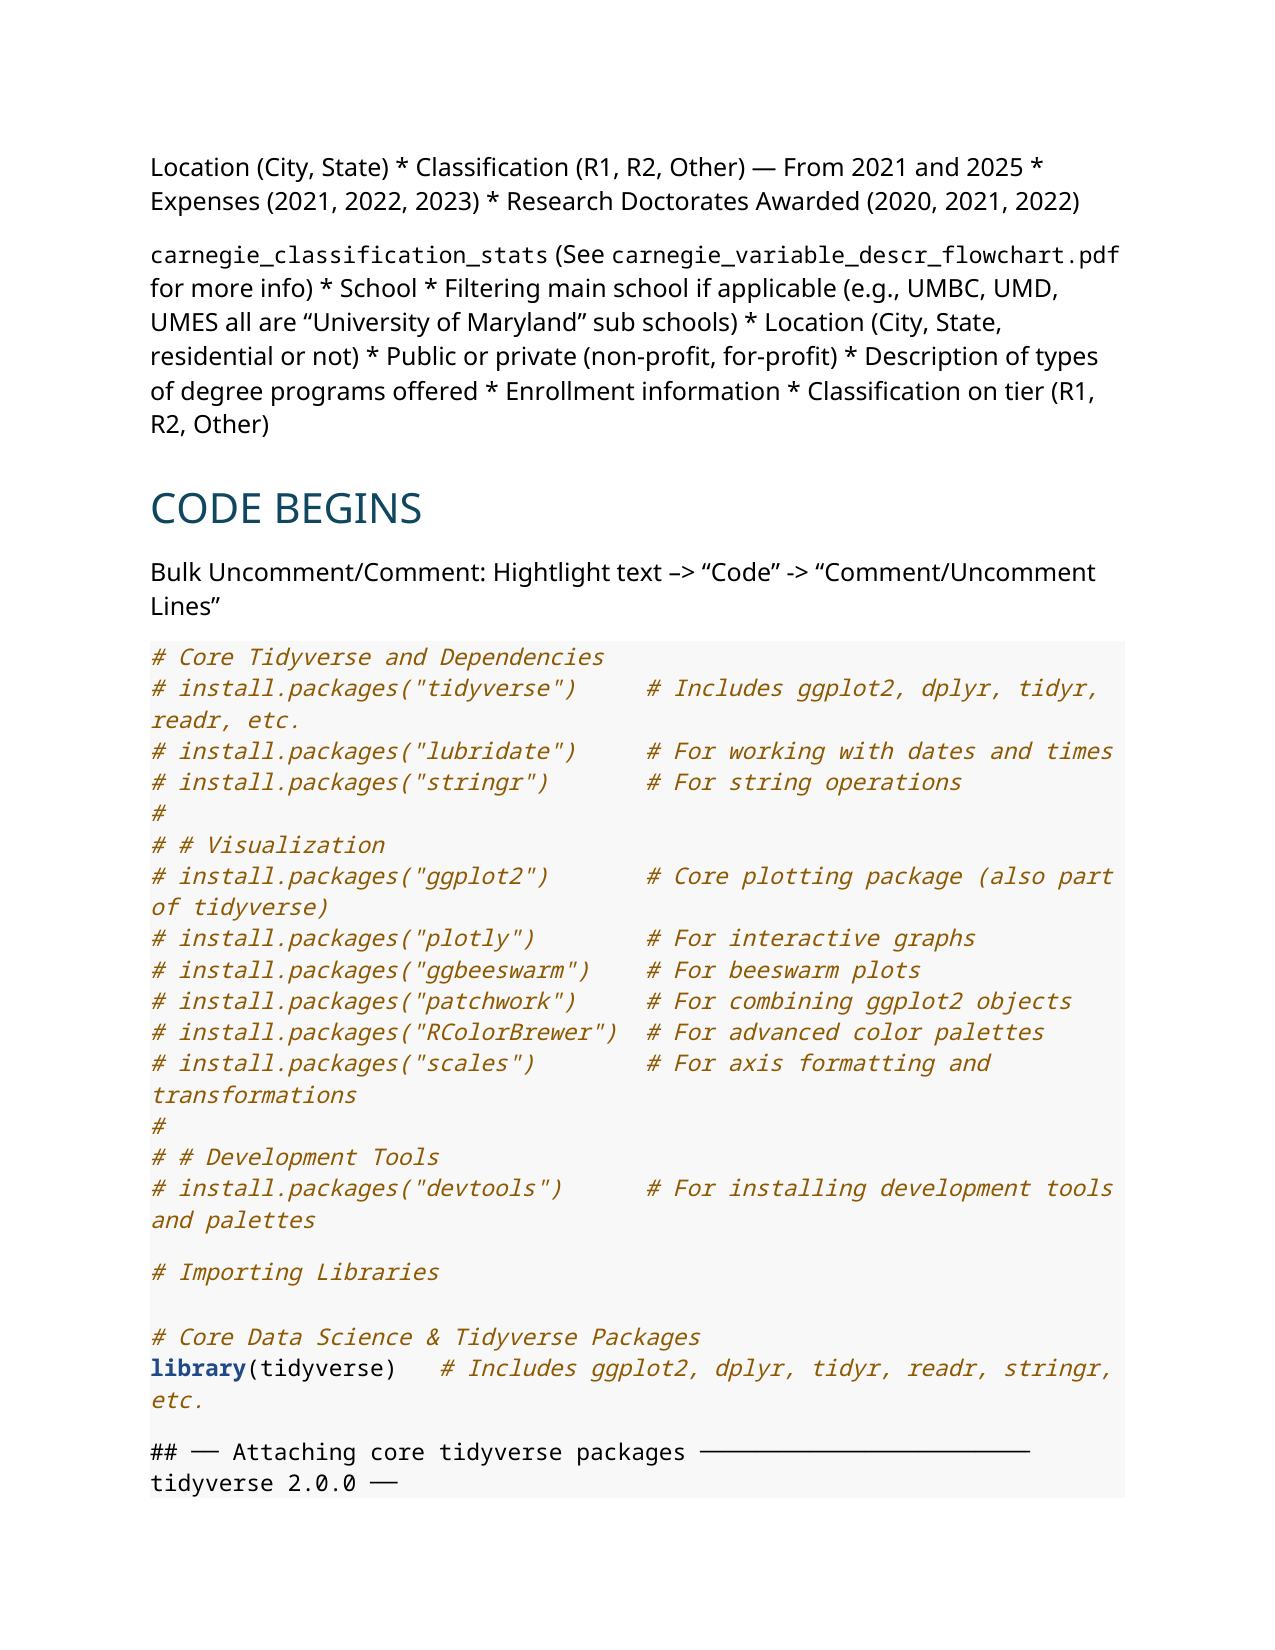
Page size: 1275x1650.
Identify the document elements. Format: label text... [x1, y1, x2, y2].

subtitle CODE BEGINS [150, 479, 1125, 536]
text Bulk Uncomment/Comment: Hightlight text –> “Code” -> “Comment/Uncomment Lines” [150, 554, 1125, 622]
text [150, 150, 1125, 218]
text # Core Tidyverse and Dependencies # install.packages("tidyverse") # Includes ggplot2, dplyr, tidyr, readr, etc. # install.packages("lubridate") # For working with dates and times # install.packages("stringr") # For string operations # # # Visualization # install.packages("ggplot2") # Core plotting package (also part of tidyverse) # install.packages("plotly") # For interactive graphs # install.packages("ggbeeswarm") # For beeswarm plots # install.packages("patchwork") # For combining ggplot2 objects # install.packages("RColorBrewer") # For advanced color palettes # install.packages("scales") # For axis formatting and transformations # # # Development Tools # install.packages("devtools") # For installing development tools and palettes [150, 641, 1125, 1235]
text # Importing Libraries # Core Data Science & Tidyverse Packages library(tidyverse) # Includes ggplot2, dplyr, tidyr, readr, stringr, etc. [150, 1256, 1125, 1415]
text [150, 1436, 1125, 1498]
text carnegie_classification_stats (See carnegie_variable_descr_flowchart.pdf for more info) * School * Filtering main school if applicable (e.g., UMBC, UMD, UMES all are “University of Maryland” sub schools) * Location (City, State, residential or not) * Public or private (non-profit, for-profit) * Description of types of degree programs offered * Enrollment information * Classification on tier (R1, R2, Other) [150, 237, 1125, 441]
